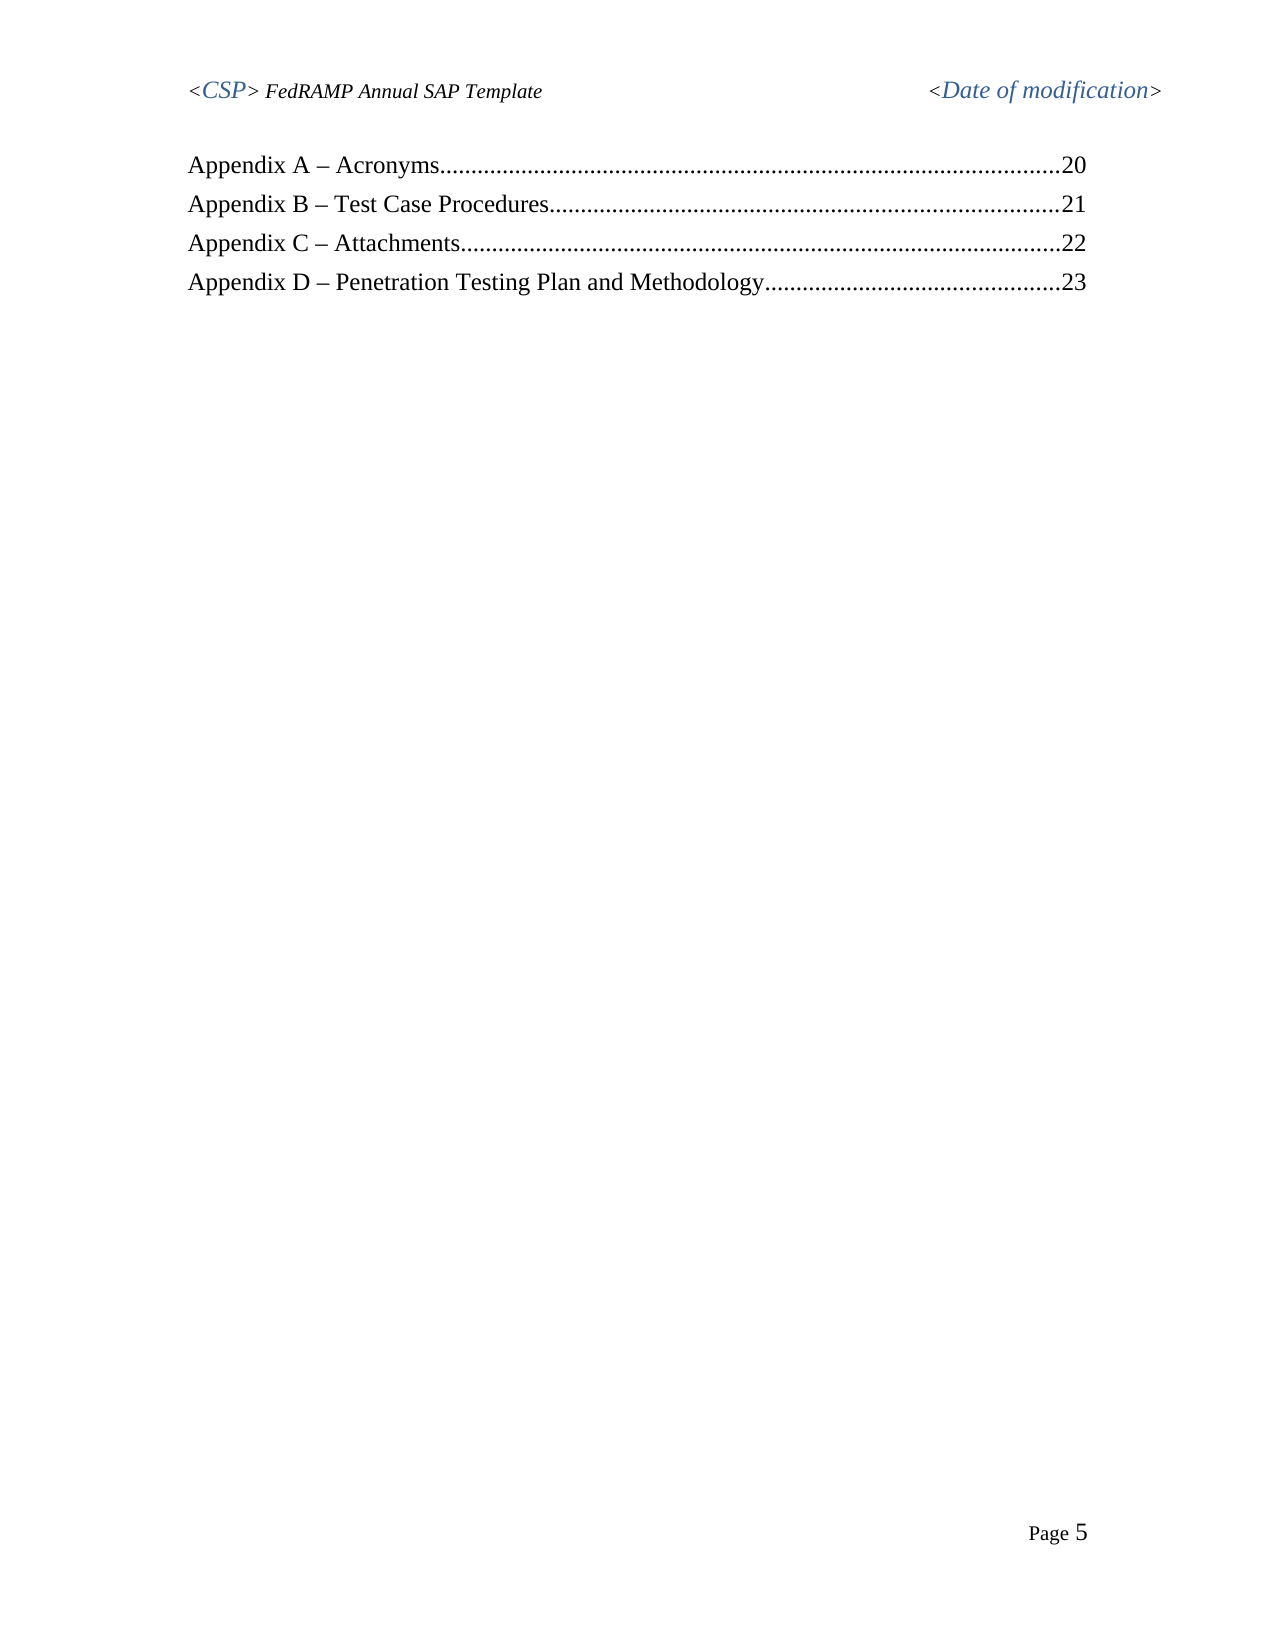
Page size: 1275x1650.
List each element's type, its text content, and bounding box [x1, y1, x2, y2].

text Appendix B – Test Case Procedures 21 [187, 189, 1087, 218]
text Appendix C – Attachments 22 [187, 228, 1087, 257]
text Appendix D – Penetration Testing Plan and Methodology 23 [187, 267, 1087, 296]
text Appendix A – Acronyms 20 [187, 150, 1087, 179]
